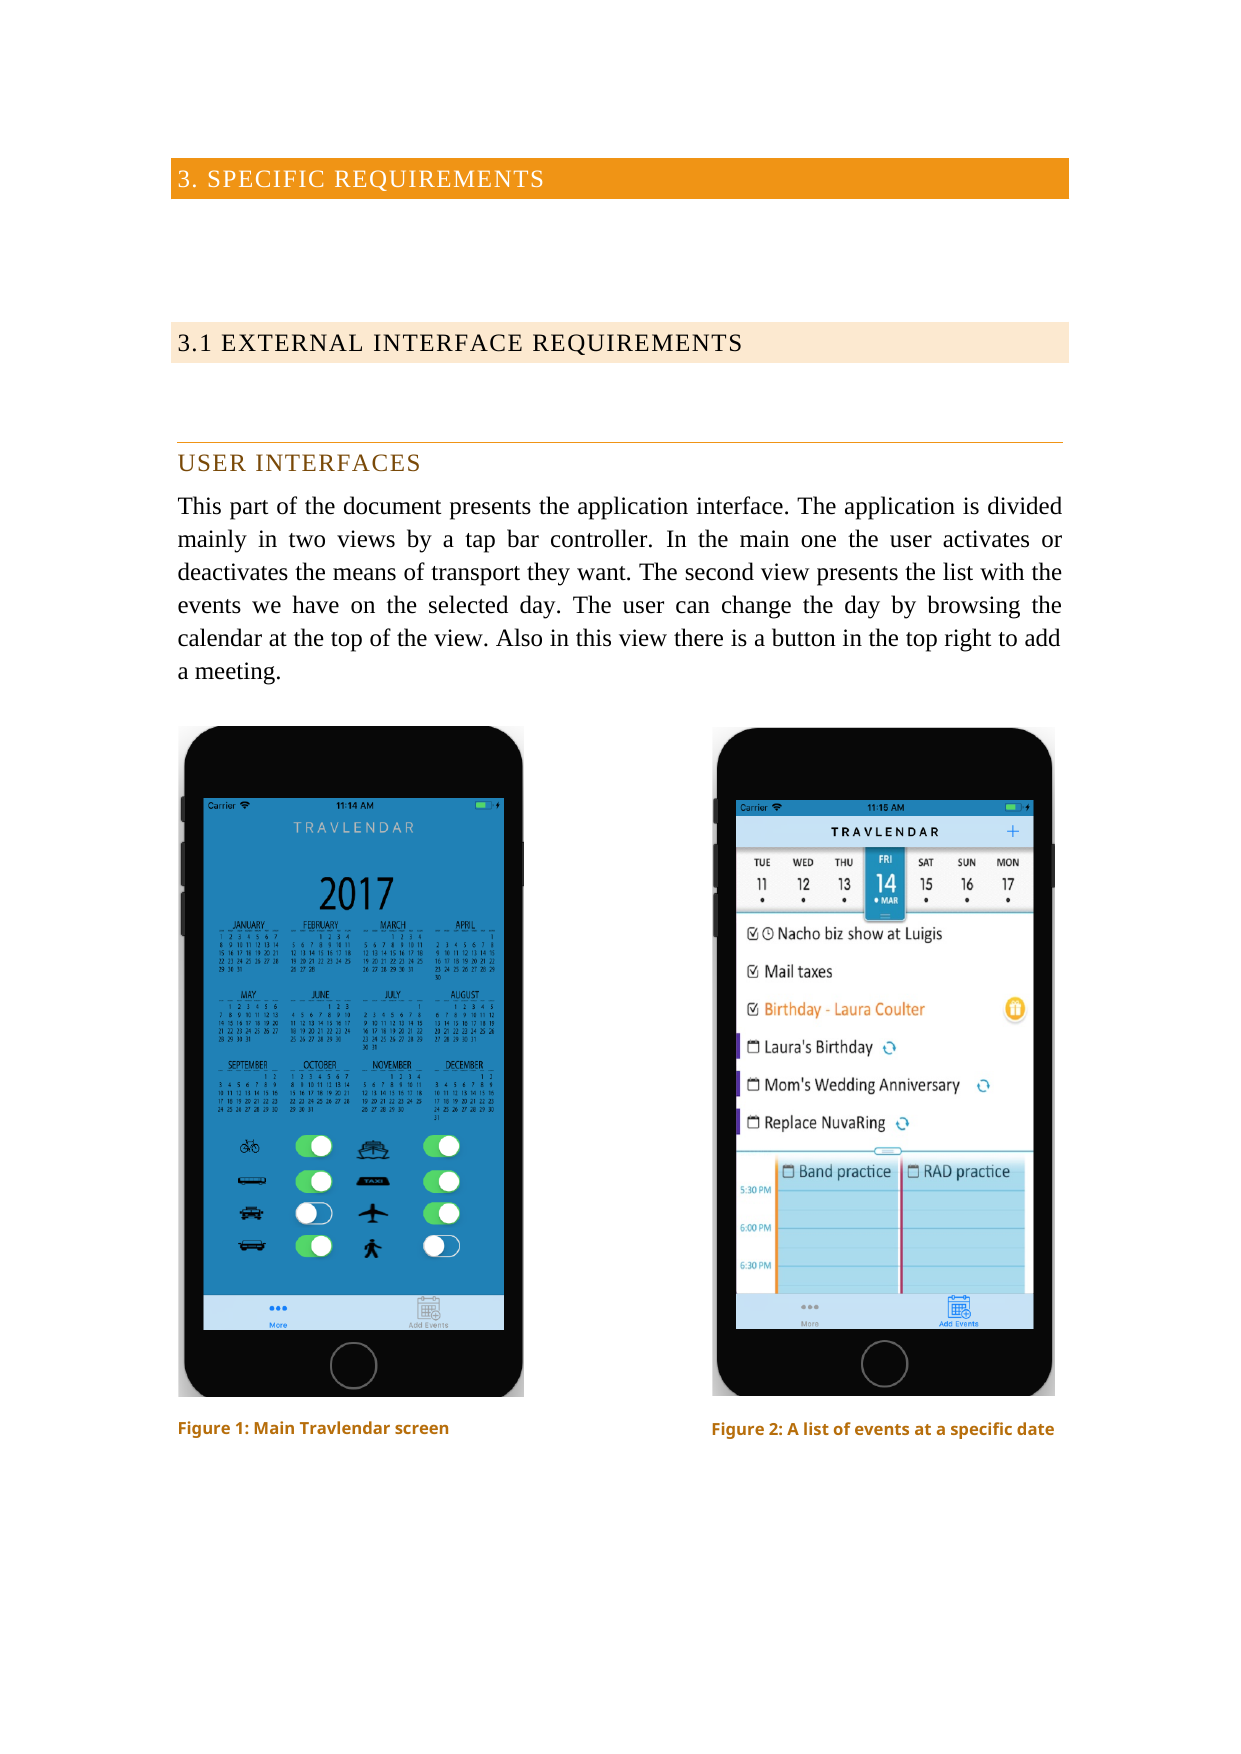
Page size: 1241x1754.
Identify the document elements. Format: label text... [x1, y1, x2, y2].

subtitle 3. Specific requirements [177, 164, 1063, 193]
text This part of the document presents the application interface. The application is divided mainly in two views by a tap bar controller. In the main one the user activates or deactivates the means of transport they want. The second view presents the list with the events we have on the selected day. The user can change the day by browsing the calendar at the top of the view. Also in this view there is a button in the top right to add a meeting. [177, 491, 1063, 685]
picture [711, 727, 1055, 1393]
subtitle 3.1 External interface requirements [177, 328, 1063, 357]
picture [177, 726, 524, 1395]
subtitle User Interfaces [177, 443, 1063, 476]
